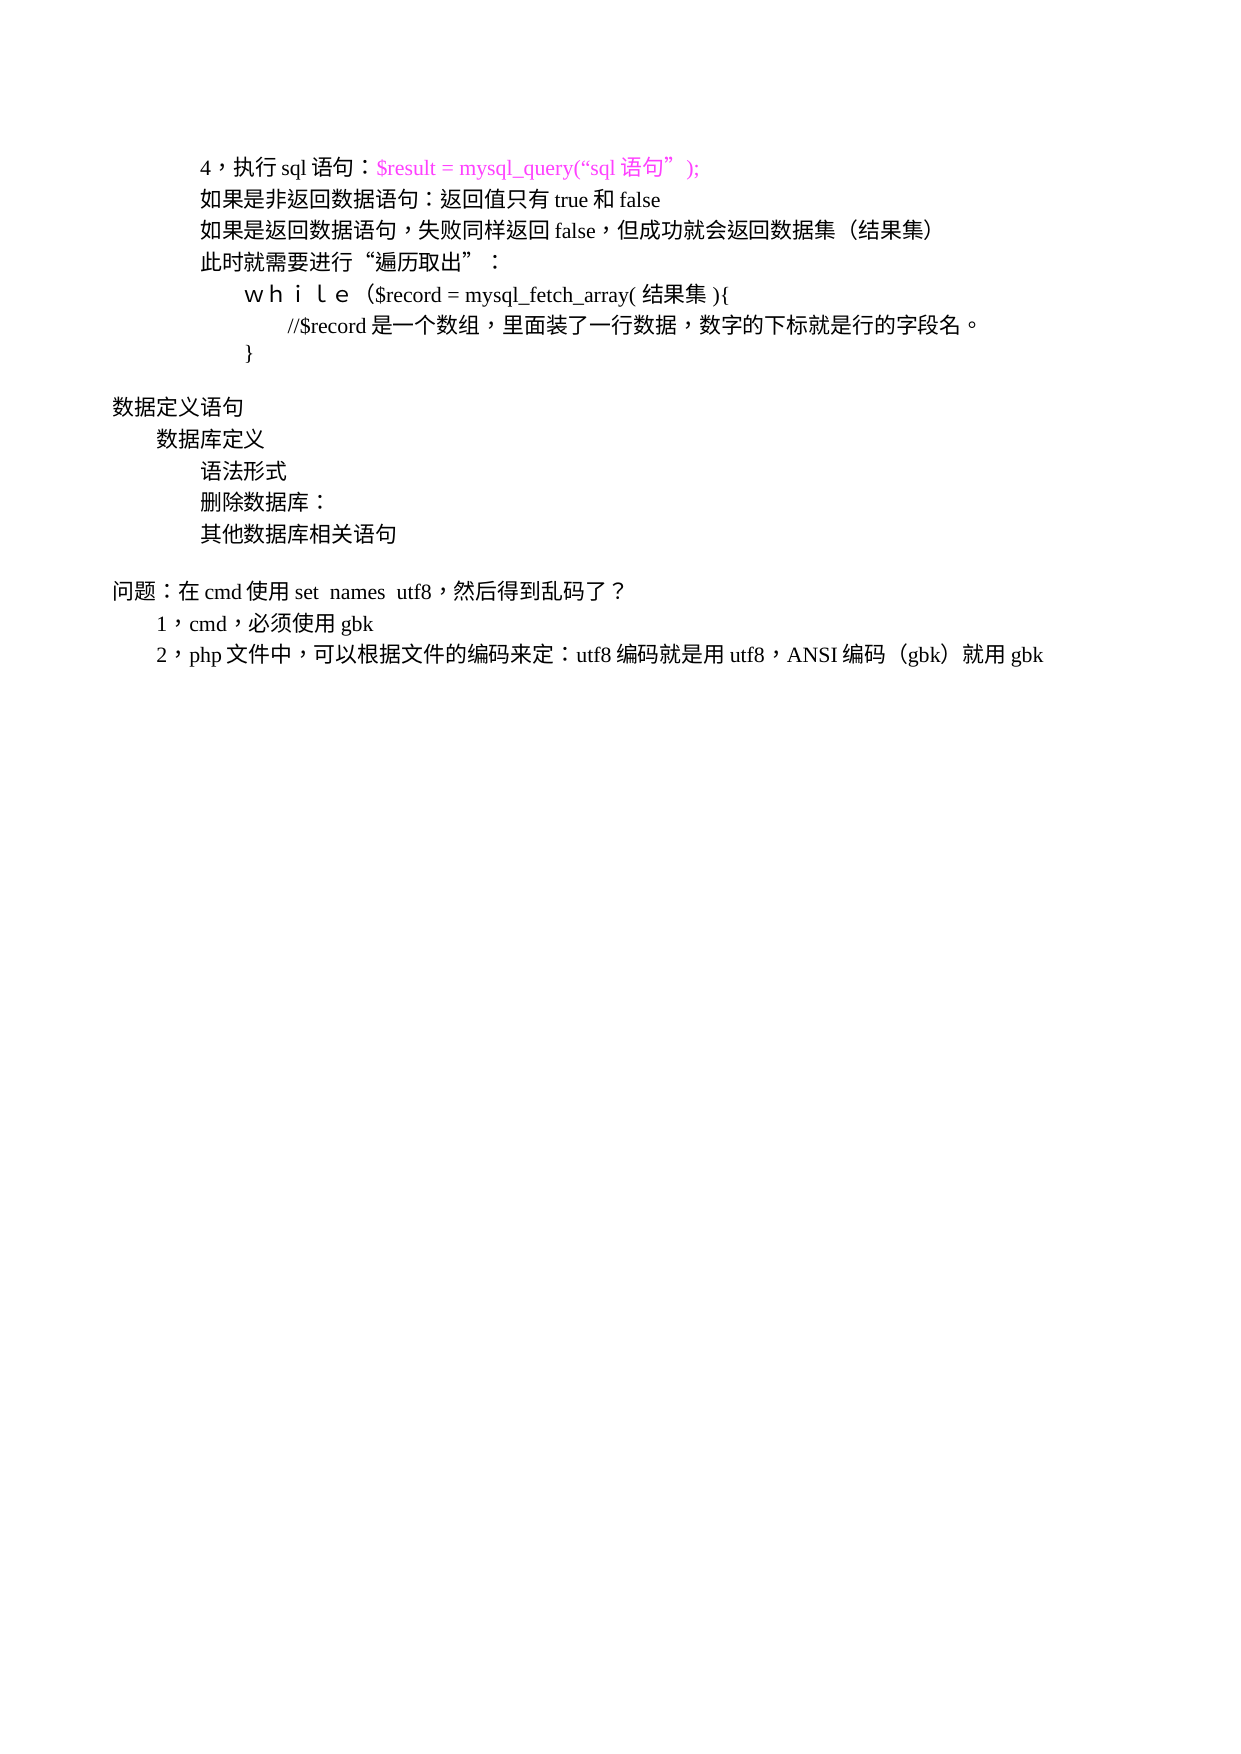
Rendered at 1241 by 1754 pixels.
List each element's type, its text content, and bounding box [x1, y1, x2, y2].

text 数据定义语句 [112, 390, 1128, 422]
text //$record是一个数组，里面装了一行数据，数字的下标就是行的字段名。 [244, 308, 1128, 340]
text } [200, 340, 1128, 365]
text 删除数据库： [156, 485, 1128, 517]
text 如果是返回数据语句，失败同样返回false，但成功就会返回数据集（结果集） [156, 213, 1128, 245]
text 如果是非返回数据语句：返回值只有true和false [156, 182, 1128, 213]
text 其他数据库相关语句 [156, 517, 1128, 549]
text 4，执行sql语句：$result = mysql_query(“sql语句”); [156, 150, 1128, 182]
text 1，cmd，必须使用gbk [112, 606, 1128, 637]
text 语法形式 [156, 454, 1128, 485]
text 2，php文件中，可以根据文件的编码来定：utf8编码就是用utf8，ANSI编码（gbk）就用gbk [112, 637, 1128, 669]
text 数据库定义 [112, 422, 1128, 454]
text ｗｈｉｌｅ（$record = mysql_fetch_array( 结果集 ){ [200, 277, 1128, 308]
text 问题：在cmd使用set names utf8，然后得到乱码了？ [112, 574, 1128, 606]
text 此时就需要进行“遍历取出”： [156, 245, 1128, 277]
